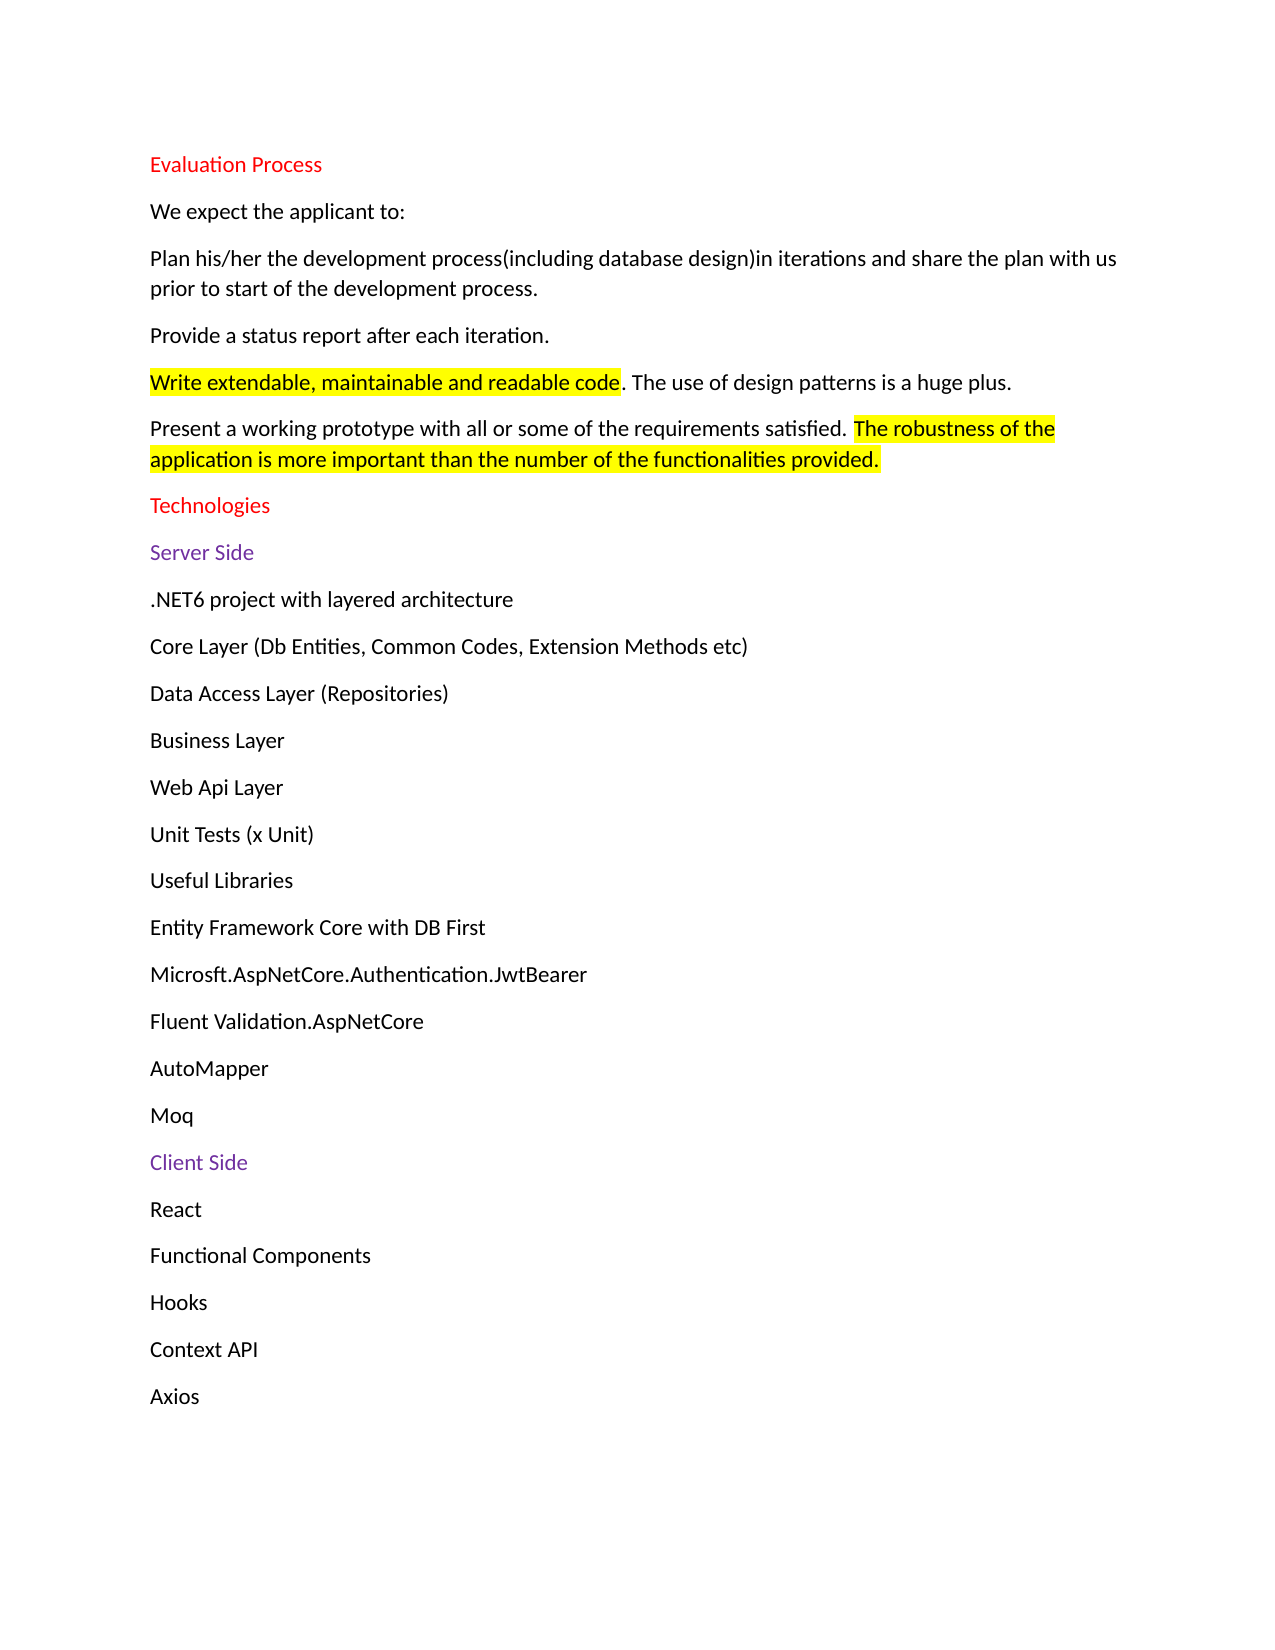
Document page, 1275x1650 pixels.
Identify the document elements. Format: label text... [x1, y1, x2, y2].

text Plan his/her the development process(including database design)in iterations and share the plan with us prior to start of the development process. [150, 244, 1125, 302]
text Evaluation Process [150, 150, 1125, 178]
text Client Side [150, 1148, 1125, 1176]
text Business Layer [150, 726, 1125, 754]
text Hooks [150, 1288, 1125, 1317]
text AutoMapper [150, 1054, 1125, 1082]
text Unit Tests (x Unit) [150, 820, 1125, 848]
text Write extendable, maintainable and readable code. The use of design patterns is a huge plus. [621, 368, 1125, 396]
text Moq [150, 1101, 1125, 1129]
text Context API [150, 1335, 1125, 1363]
text Technologies [150, 492, 1125, 520]
text We expect the applicant to: [150, 197, 1125, 225]
text Functional Components [150, 1242, 1125, 1270]
text Entity Framework Core with DB First [150, 913, 1125, 942]
text .NET6 project with layered architecture [150, 585, 1125, 613]
text Present a working prototype with all or some of the requirements satisfied. The robustness of the application is more important than the number of the functionalities provided. [150, 414, 1125, 473]
text Data Access Layer (Repositories) [150, 679, 1125, 707]
text Web Api Layer [150, 773, 1125, 801]
text Core Layer (Db Entities, Common Codes, Extension Methods etc) [150, 632, 1125, 660]
text Microsft.AspNetCore.Authentication.JwtBearer [150, 960, 1125, 988]
text Axios [150, 1382, 1125, 1410]
text Provide a status report after each iteration. [150, 321, 1125, 349]
text Fluent Validation.AspNetCore [150, 1007, 1125, 1035]
text React [150, 1195, 1125, 1223]
text Useful Libraries [150, 867, 1125, 895]
text Server Side [150, 538, 1125, 567]
